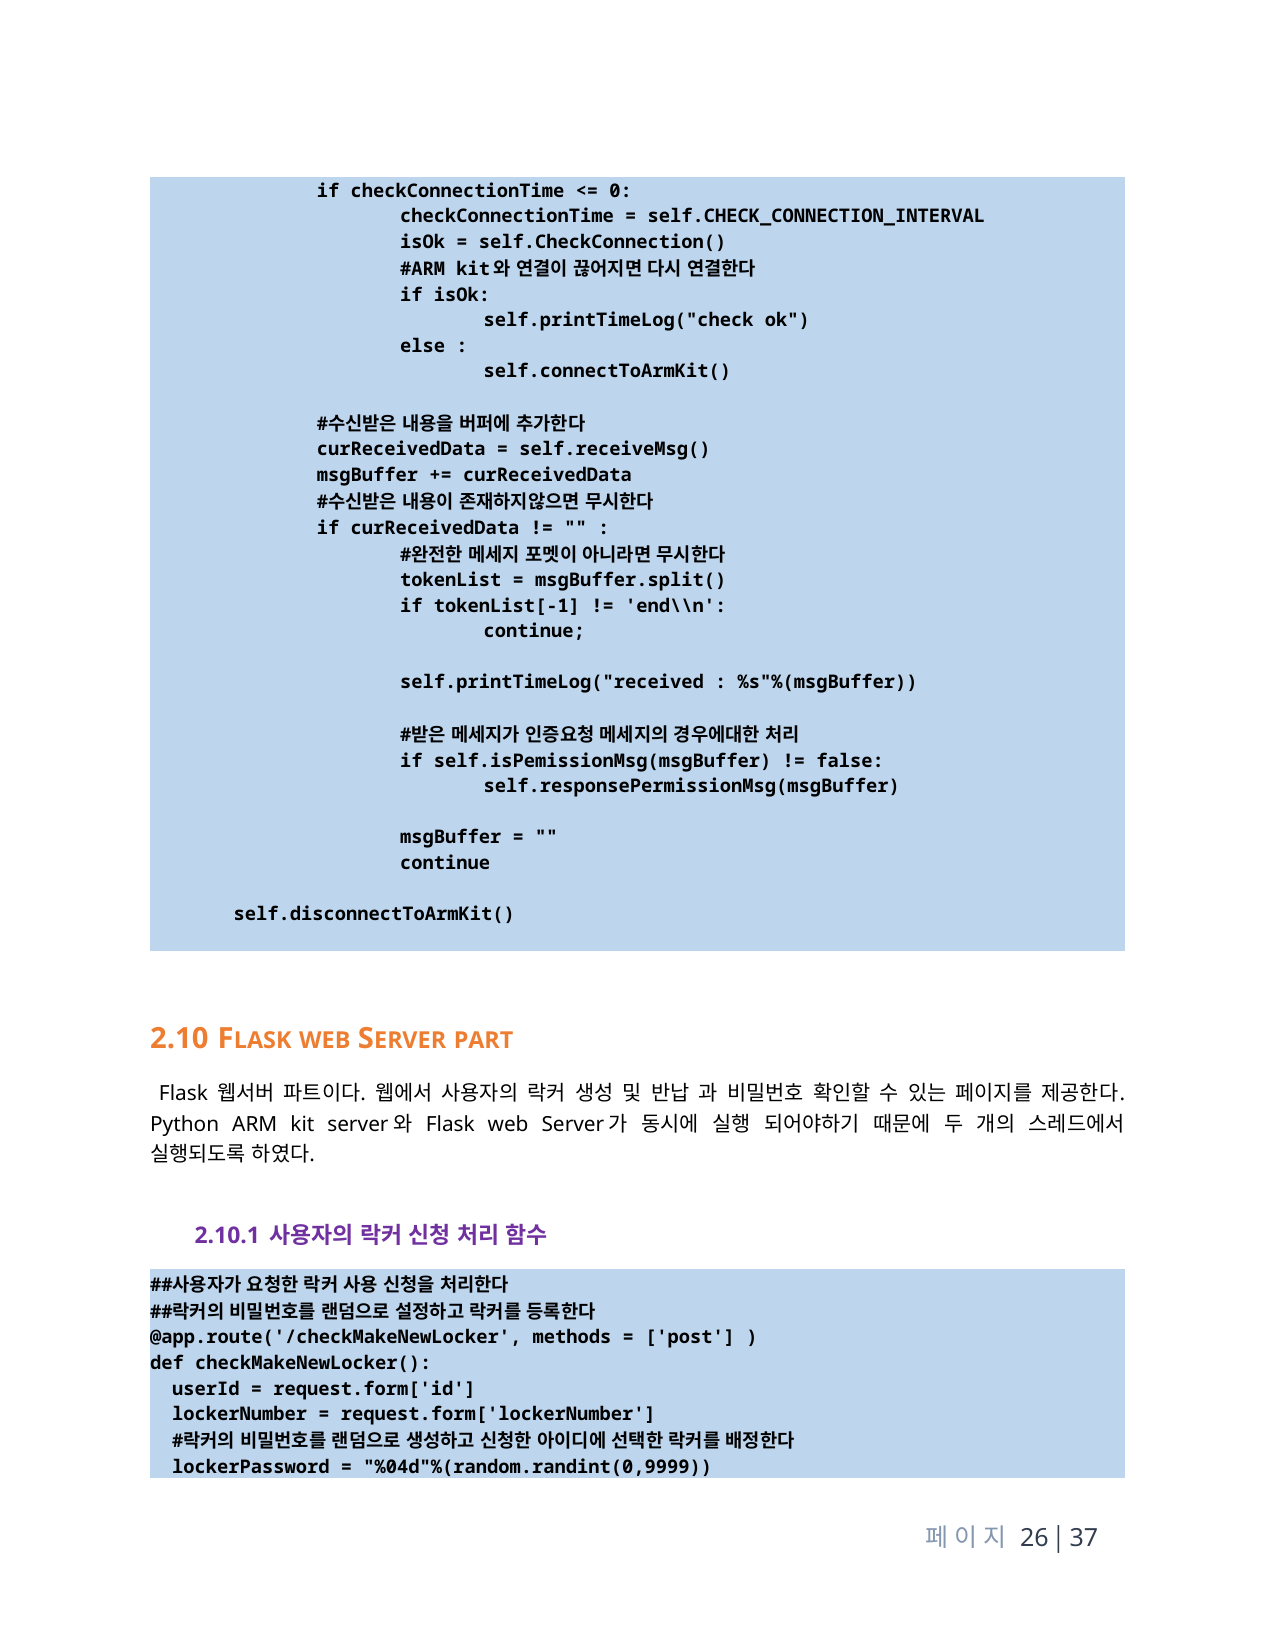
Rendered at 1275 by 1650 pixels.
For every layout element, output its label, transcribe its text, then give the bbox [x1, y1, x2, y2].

text msgBuffer = "" [150, 823, 1125, 849]
text #완전한 메세지 포멧이 아니라면 무시한다 [150, 539, 1125, 567]
text @app.route('/checkMakeNewLocker', methods = ['post'] ) [150, 1324, 1125, 1349]
subtitle 사용자의 락커 신청 처리 함수 [194, 1217, 1125, 1250]
text #수신받은 내용이 존재하지않으면 무시한다 [150, 487, 1125, 514]
text if self.isPemissionMsg(msgBuffer) != false: [150, 747, 1125, 772]
text self.responsePermissionMsg(msgBuffer) [150, 772, 1125, 798]
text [150, 203, 1125, 228]
text self.printTimeLog("received : %s"%(msgBuffer)) [150, 669, 1125, 694]
text self.connectToArmKit() [150, 357, 1125, 383]
text continue [150, 849, 1125, 874]
text curReceivedData = self.receiveMsg() [150, 436, 1125, 461]
text else : [150, 332, 1125, 357]
text if checkConnectionTime <= 0: [150, 177, 1125, 203]
text if curReceivedData != "" : [150, 514, 1125, 539]
text self.printTimeLog("check ok") [150, 306, 1125, 332]
text msgBuffer += curReceivedData [150, 461, 1125, 487]
text continue; [150, 618, 1125, 643]
text tokenList = msgBuffer.split() [150, 567, 1125, 592]
text if isOk: [150, 281, 1125, 306]
text ##락커의 비밀번호를 랜덤으로 설정하고 락커를 등록한다 [150, 1297, 1125, 1324]
text lockerNumber = request.form['lockerNumber'] [150, 1400, 1125, 1426]
text isOk = self.CheckConnection() [150, 228, 1125, 254]
text ##사용자가 요청한 락커 사용 신청을 처리한다 [150, 1269, 1125, 1297]
text lockerPassword = "%04d"%(random.randint(0,9999)) [150, 1453, 1125, 1478]
text Flask 웹서버 파트이다. 웹에서 사용자의 락커 생성 및 반납 과 비밀번호 확인할 수 있는 페이지를 제공한다. Python ARM kit server와 Flask web Server가 동시에 실행 되어야하기 때문에 두 개의 스레드에서 실행되도록 하였다. [150, 1077, 1125, 1167]
text if tokenList[-1] != 'end\\n': [150, 592, 1125, 618]
text self.disconnectToArmKit() [150, 900, 1125, 926]
text #ARM kit와 연결이 끊어지면 다시 연결한다 [150, 254, 1125, 281]
text #수신받은 내용을 버퍼에 추가한다 [150, 408, 1125, 436]
text #락커의 비밀번호를 랜덤으로 생성하고 신청한 아이디에 선택한 락커를 배정한다 [150, 1426, 1125, 1453]
subtitle Flask web Server part [150, 1017, 1125, 1057]
text userId = request.form['id'] [150, 1375, 1125, 1400]
text def checkMakeNewLocker(): [150, 1349, 1125, 1375]
text #받은 메세지가 인증요청 메세지의 경우에대한 처리 [150, 720, 1125, 747]
